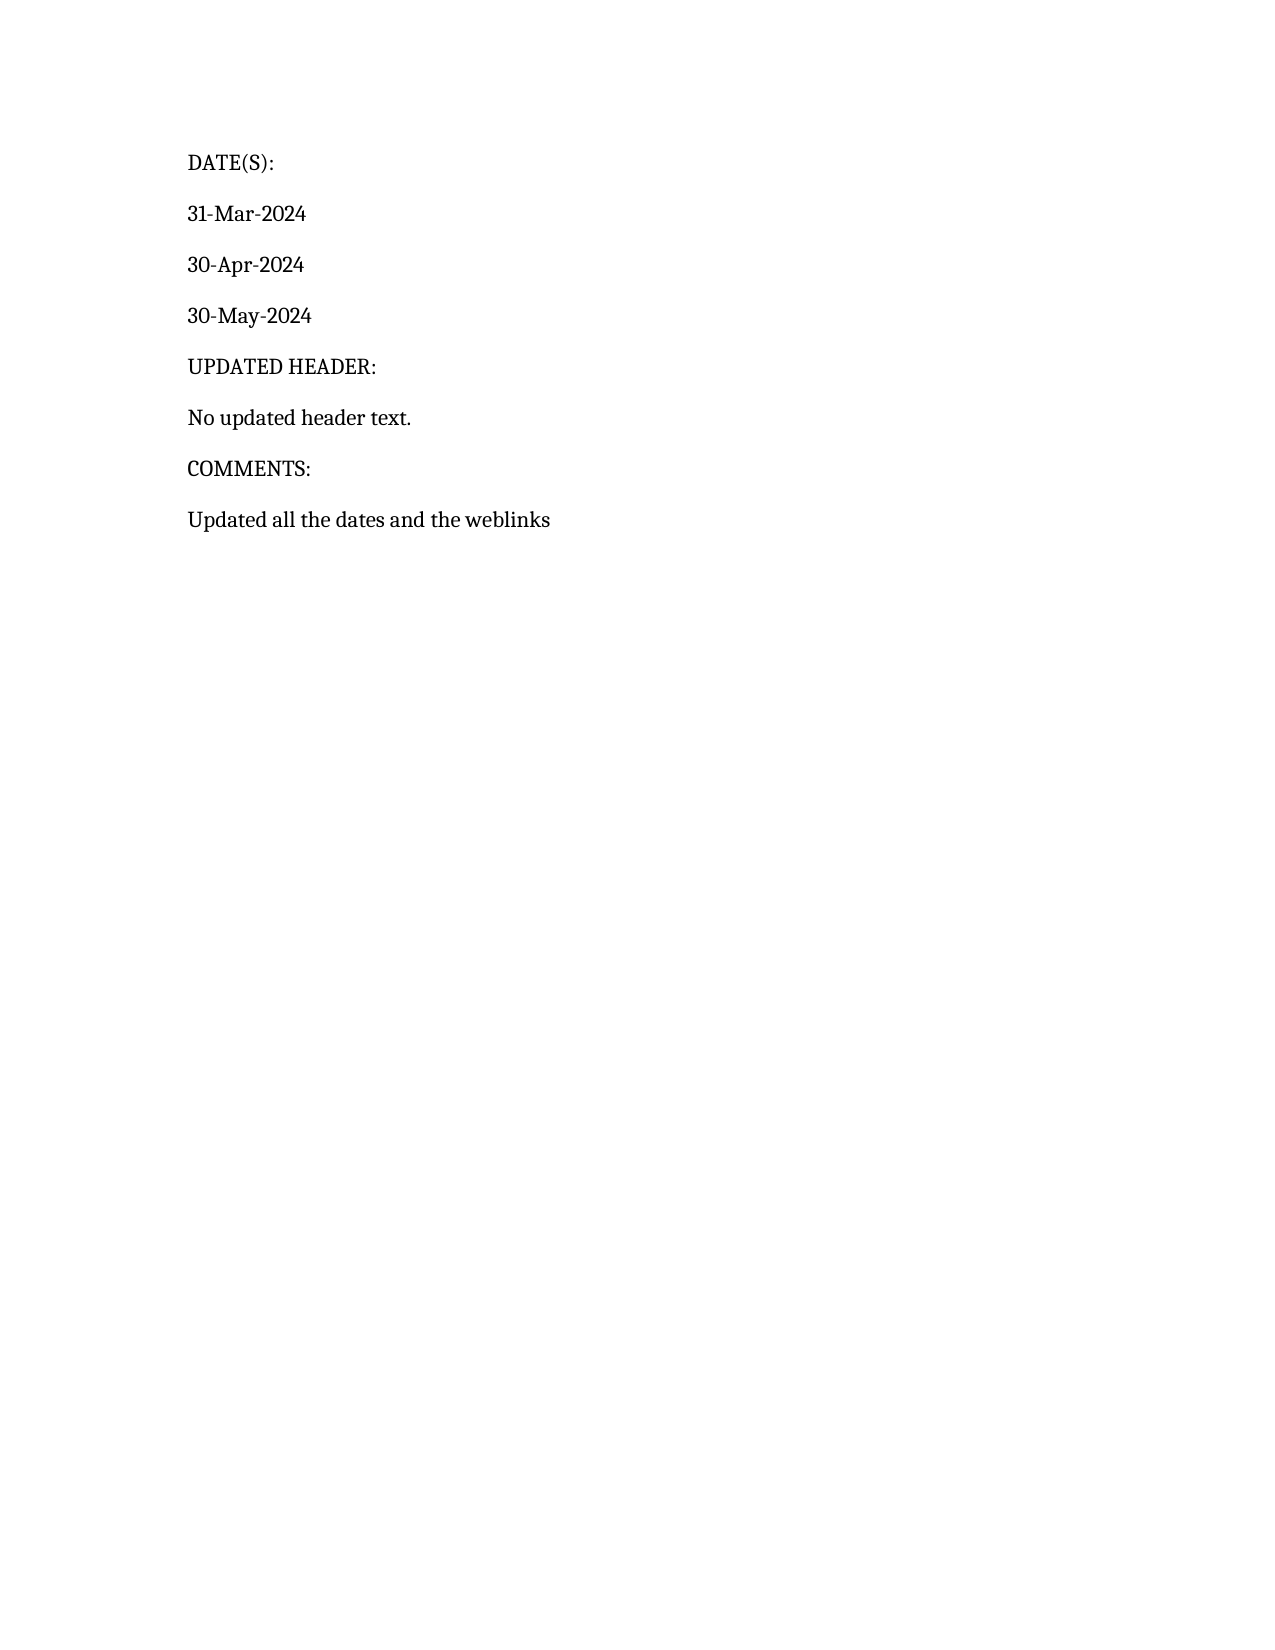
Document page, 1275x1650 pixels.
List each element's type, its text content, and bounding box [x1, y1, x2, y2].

text COMMENTS: [187, 456, 1087, 483]
text DATE(S): [187, 150, 1087, 176]
text 31-Mar-2024 [187, 201, 1087, 227]
text Updated all the dates and the weblinks [187, 507, 1087, 534]
text UPDATED HEADER: [187, 354, 1087, 381]
text 30-May-2024 [187, 303, 1087, 329]
text No updated header text. [187, 405, 1087, 432]
text 30-Apr-2024 [187, 252, 1087, 278]
